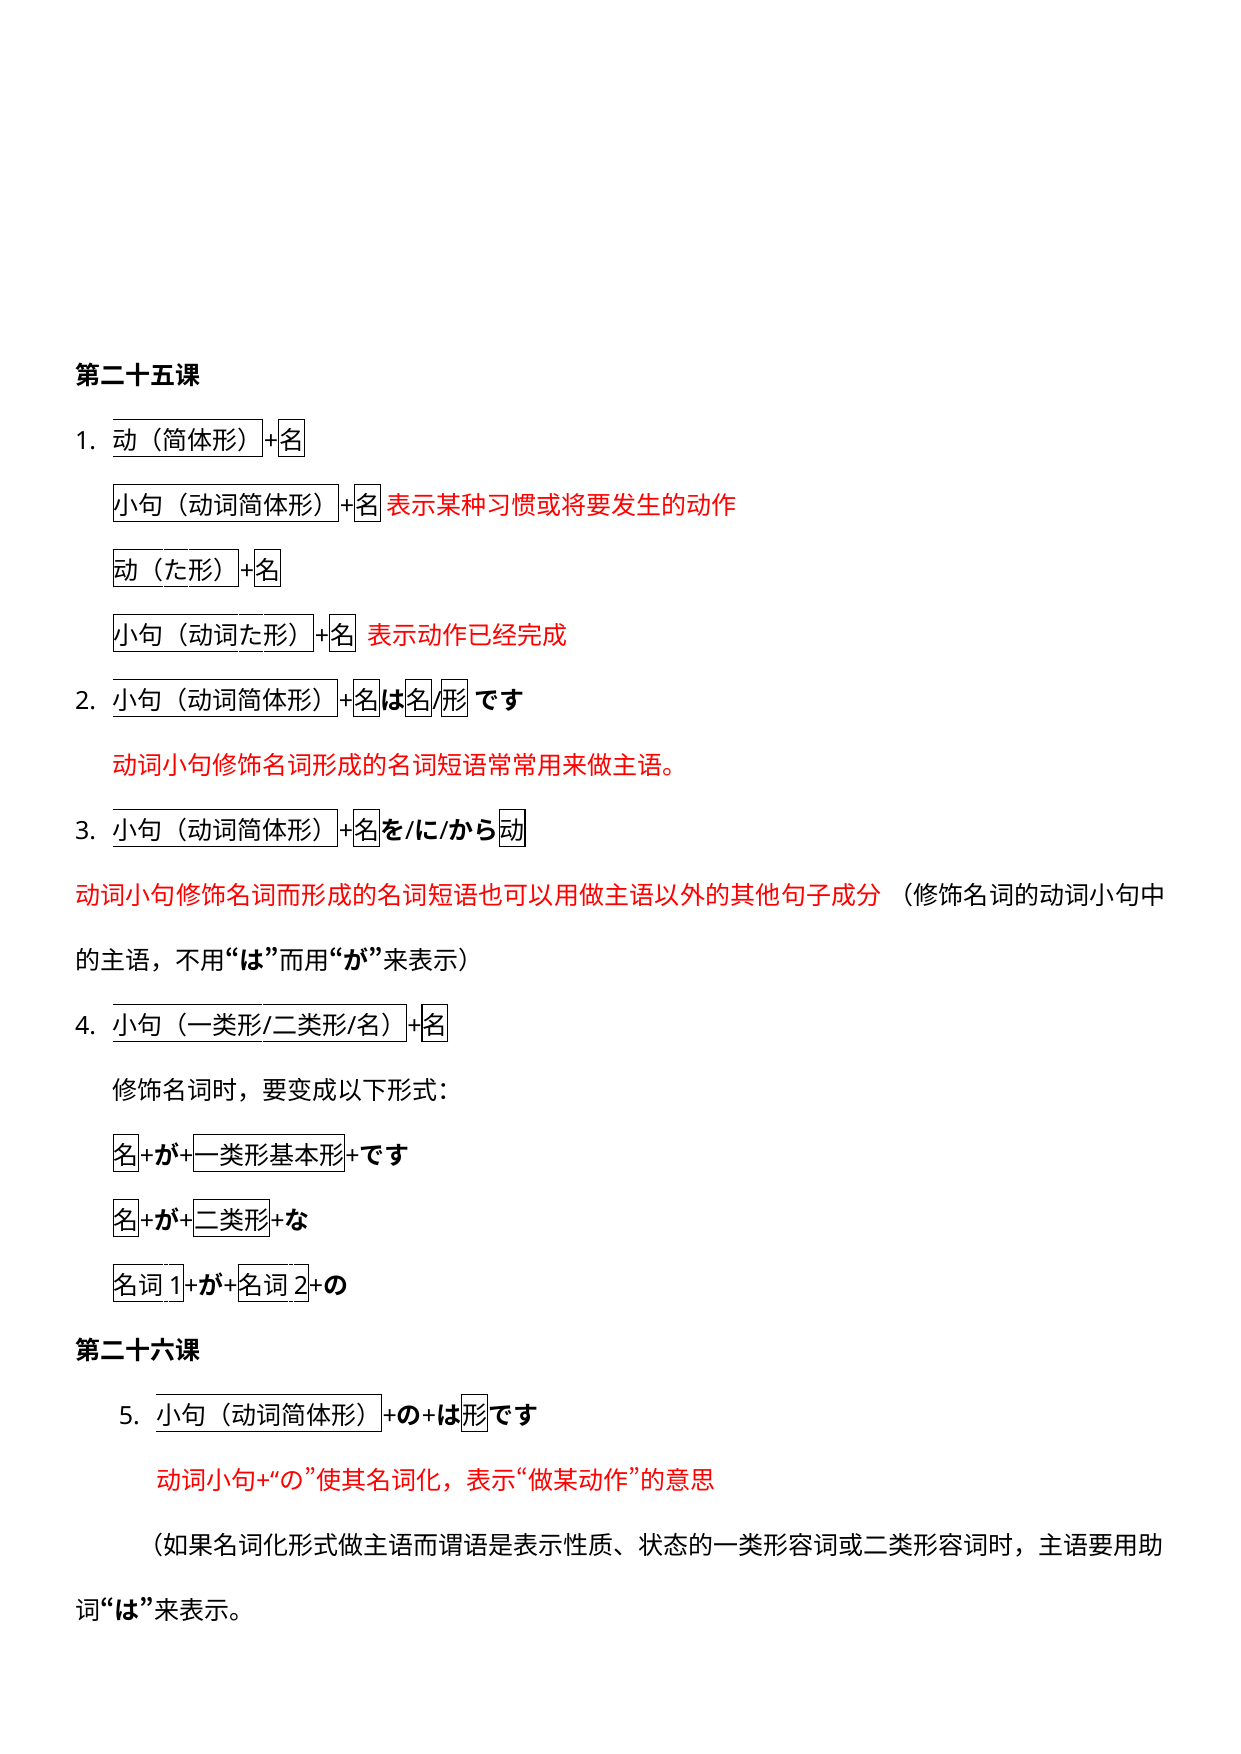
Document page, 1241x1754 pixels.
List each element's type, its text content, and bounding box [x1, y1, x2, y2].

list 小句（动词简体形）+の+は形です [119, 1381, 1165, 1446]
list 动（简体形）+名 [75, 406, 1165, 471]
text 动词小句修饰名词而形成的名词短语也可以用做主语以外的其他句子成分 （修饰名词的动词小句中的主语，不用“は”而用“が”来表示） [75, 861, 1165, 991]
list 小句（动词た形）+名 表示动作已经完成 [112, 601, 1165, 666]
list 小句（动词简体形）+名を/に/から动 [75, 796, 1165, 861]
list 小句（一类形/二类形/名）+名 [75, 991, 1165, 1056]
text 第二十五课 [75, 341, 1165, 406]
text （如果名词化形式做主语而谓语是表示性质、状态的一类形容词或二类形容词时，主语要用助词“は”来表示。 [75, 1511, 1165, 1641]
list 小句（动词简体形）+名 表示某种习惯或将要发生的动作 [112, 471, 1165, 536]
text 名+が+二类形+な [112, 1186, 1165, 1251]
text 第二十六课 [75, 1316, 1165, 1381]
text 名+が+一类形基本形+です [112, 1121, 1165, 1186]
text 修饰名词时，要变成以下形式： [112, 1056, 1165, 1121]
text 名词1+が+名词2+の [112, 1251, 1165, 1316]
list 动词小句+“の”使其名词化，表示“做某动作”的意思 [112, 1446, 1165, 1511]
list 动词小句修饰名词形成的名词短语常常用来做主语。 [112, 731, 1165, 796]
list 小句（动词简体形）+名は名/形 です [75, 666, 1165, 731]
text 动（た形）+名 [75, 536, 1165, 601]
